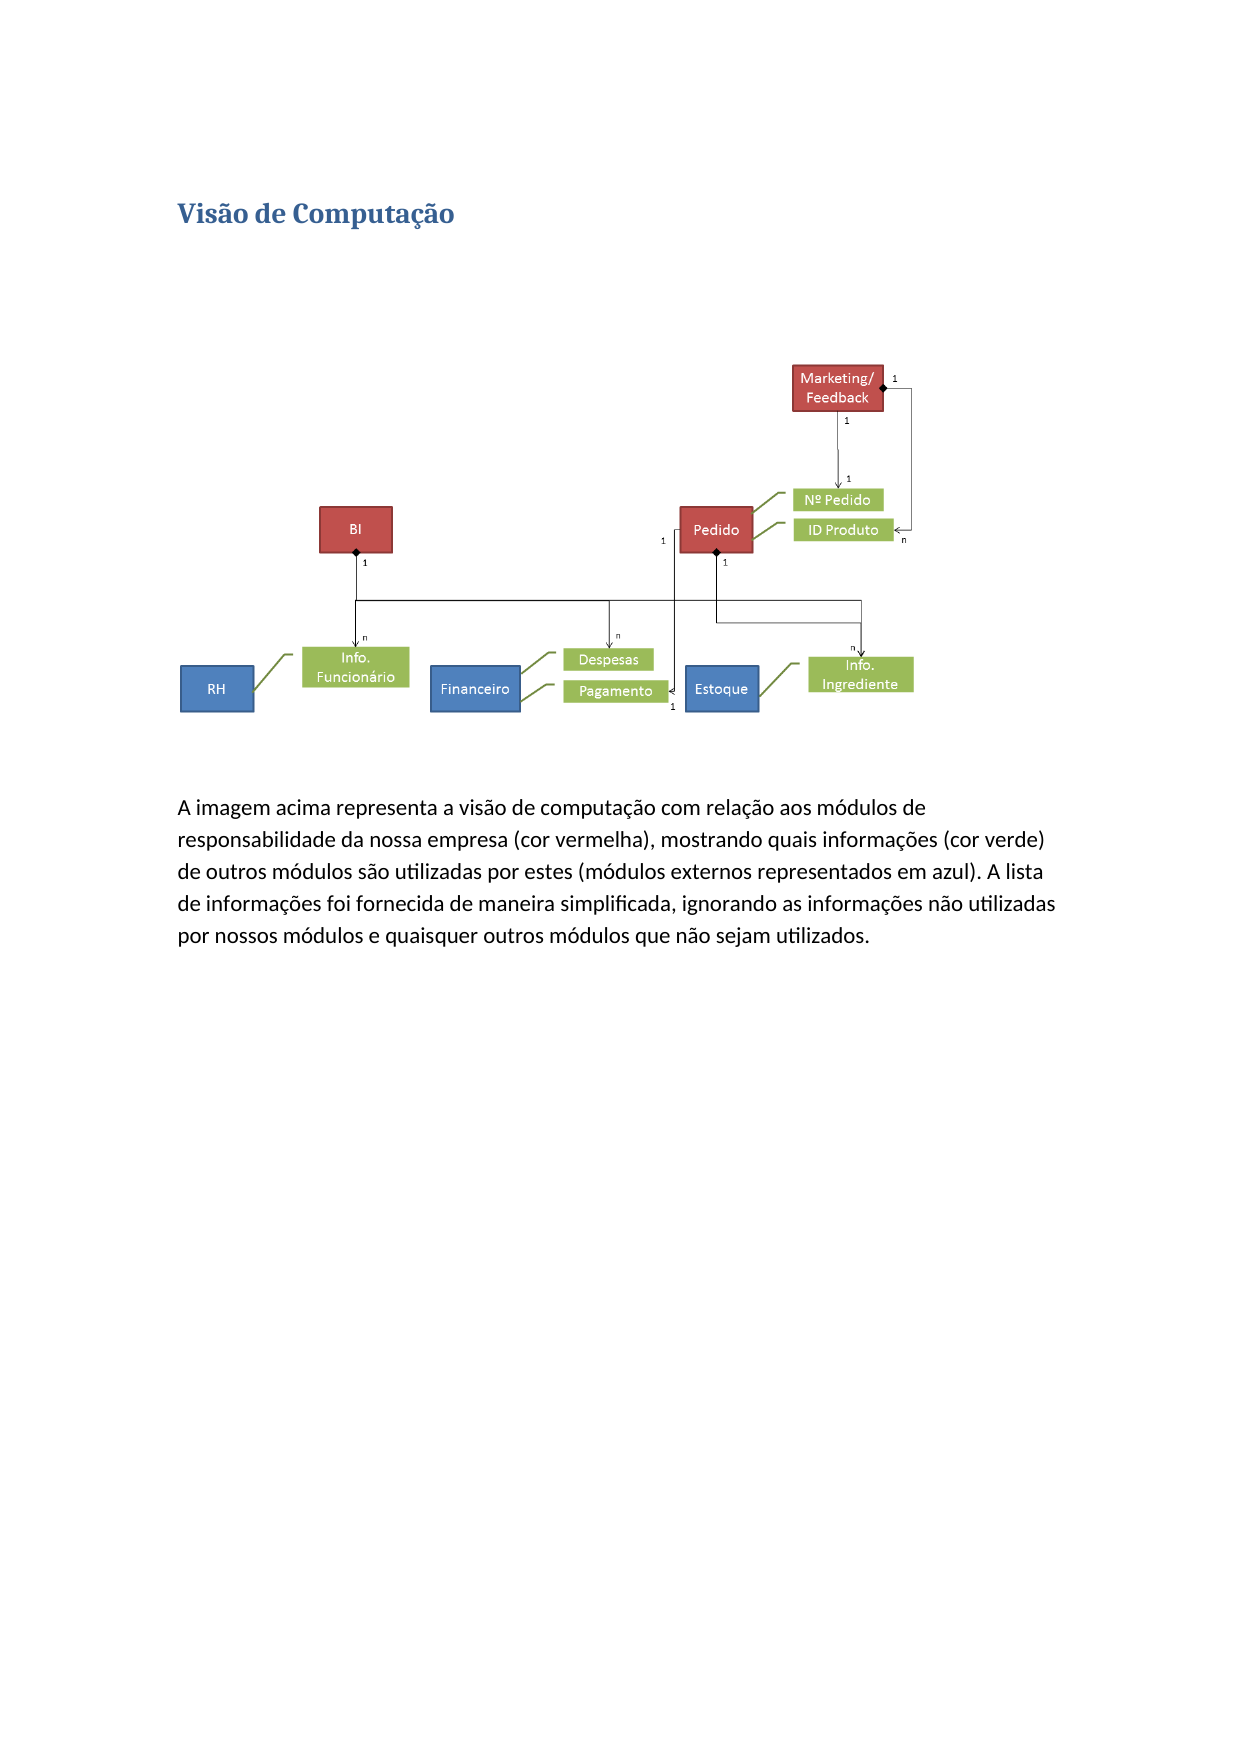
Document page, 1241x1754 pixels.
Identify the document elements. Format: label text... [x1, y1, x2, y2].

picture [177, 289, 1063, 768]
subtitle Visão de Computação [177, 198, 1063, 231]
text A imagem acima representa a visão de computação com relação aos módulos de responsabilidade da nossa empresa (cor vermelha), mostrando quais informações (cor verde) de outros módulos são utilizadas por estes (módulos externos representados em azul). A lista de informações foi fornecida de maneira simplificada, ignorando as informações não utilizadas por nossos módulos e quaisquer outros módulos que não sejam utilizados. [177, 793, 1063, 949]
